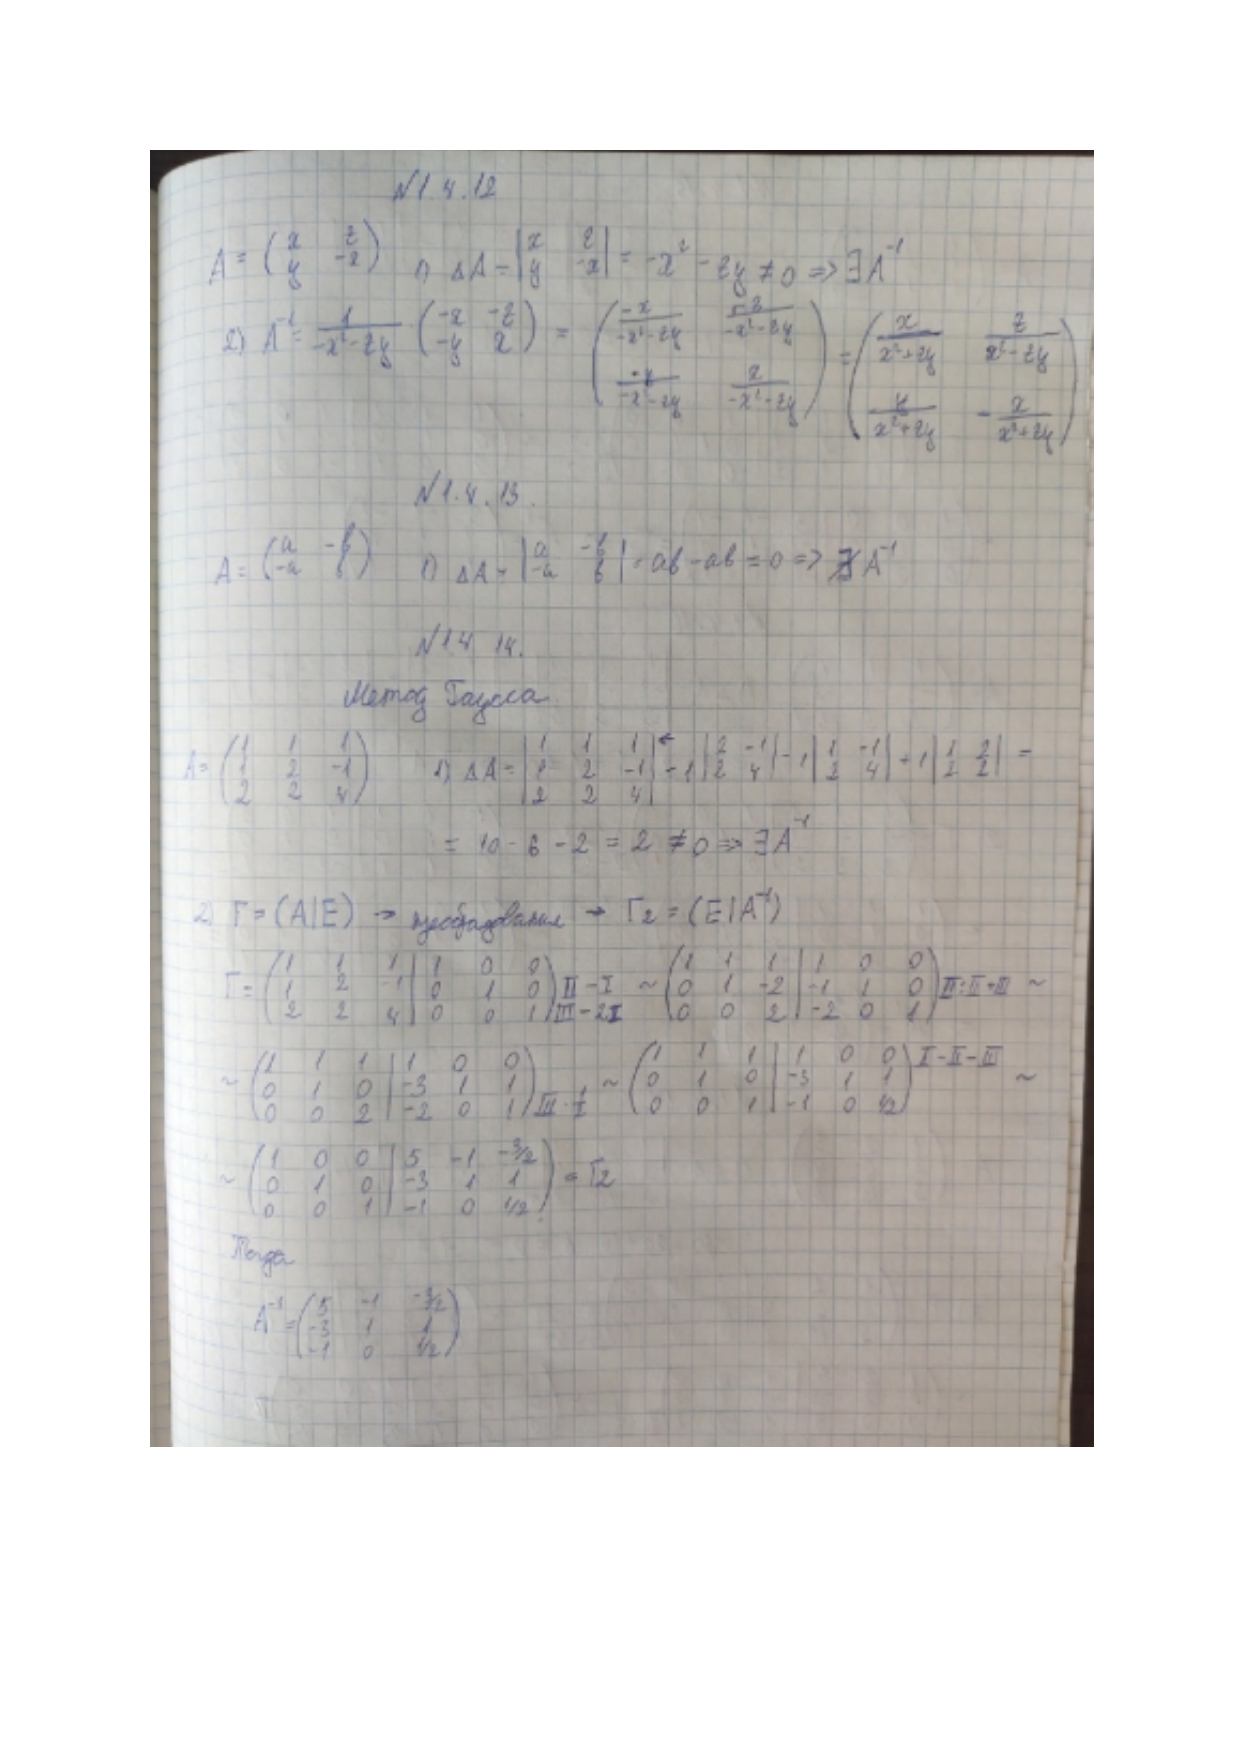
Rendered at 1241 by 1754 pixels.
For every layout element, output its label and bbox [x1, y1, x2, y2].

picture [150, 150, 1094, 1447]
